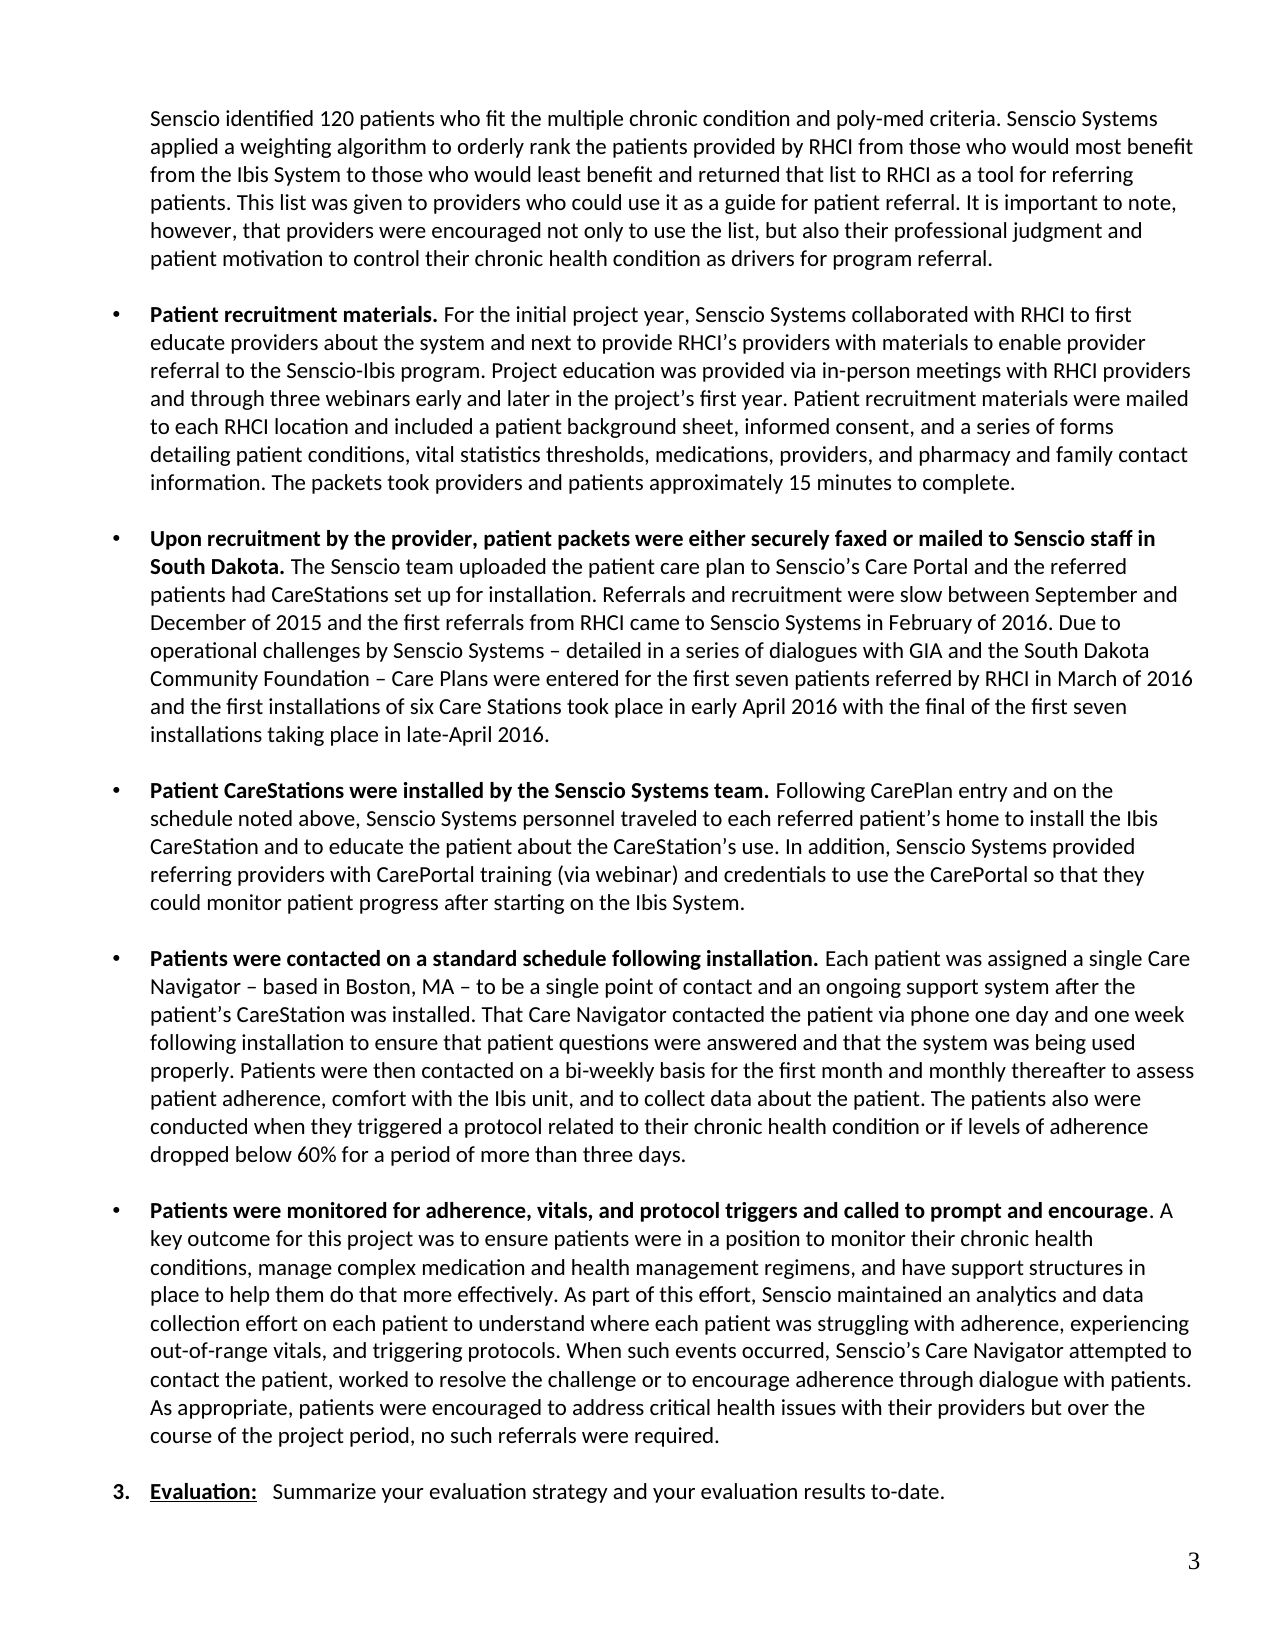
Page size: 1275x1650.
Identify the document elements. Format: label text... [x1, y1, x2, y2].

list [112, 104, 1200, 272]
list Patients were contacted on a standard schedule following installation. Each patient was assigned a single Care Navigator – based in Boston, MA – to be a single point of contact and an ongoing support system after the patient’s CareStation was installed. That Care Navigator contacted the patient via phone one day and one week following installation to ensure that patient questions were answered and that the system was being used properly. Patients were then contacted on a bi-weekly basis for the first month and monthly thereafter to assess patient adherence, comfort with the Ibis unit, and to collect data about the patient. The patients also were conducted when they triggered a protocol related to their chronic health condition or if levels of adherence dropped below 60% for a period of more than three days. [112, 944, 1200, 1168]
text 3. Evaluation: Summarize your evaluation strategy and your evaluation results to-date. [112, 1477, 1200, 1505]
list Upon recruitment by the provider, patient packets were either securely faxed or mailed to Senscio staff in South Dakota. The Senscio team uploaded the patient care plan to Senscio’s Care Portal and the referred patients had CareStations set up for installation. Referrals and recruitment were slow between September and December of 2015 and the first referrals from RHCI came to Senscio Systems in February of 2016. Due to operational challenges by Senscio Systems – detailed in a series of dialogues with GIA and the South Dakota Community Foundation – Care Plans were entered for the first seven patients referred by RHCI in March of 2016 and the first installations of six Care Stations took place in early April 2016 with the final of the first seven installations taking place in late-April 2016. [112, 524, 1200, 748]
list Patients were monitored for adherence, vitals, and protocol triggers and called to prompt and encourage. A key outcome for this project was to ensure patients were in a position to monitor their chronic health conditions, manage complex medication and health management regimens, and have support structures in place to help them do that more effectively. As part of this effort, Senscio maintained an analytics and data collection effort on each patient to understand where each patient was struggling with adherence, experiencing out-of-range vitals, and triggering protocols. When such events occurred, Senscio’s Care Navigator attempted to contact the patient, worked to resolve the challenge or to encourage adherence through dialogue with patients. As appropriate, patients were encouraged to address critical health issues with their providers but over the course of the project period, no such referrals were required. [112, 1197, 1200, 1449]
list Patient recruitment materials. For the initial project year, Senscio Systems collaborated with RHCI to first educate providers about the system and next to provide RHCI’s providers with materials to enable provider referral to the Senscio-Ibis program. Project education was provided via in-person meetings with RHCI providers and through three webinars early and later in the project’s first year. Patient recruitment materials were mailed to each RHCI location and included a patient background sheet, informed consent, and a series of forms detailing patient conditions, vital statistics thresholds, medications, providers, and pharmacy and family contact information. The packets took providers and patients approximately 15 minutes to complete. [112, 300, 1200, 496]
list Patient CareStations were installed by the Senscio Systems team. Following CarePlan entry and on the schedule noted above, Senscio Systems personnel traveled to each referred patient’s home to install the Ibis CareStation and to educate the patient about the CareStation’s use. In addition, Senscio Systems provided referring providers with CarePortal training (via webinar) and credentials to use the CarePortal so that they could monitor patient progress after starting on the Ibis System. [112, 776, 1200, 916]
